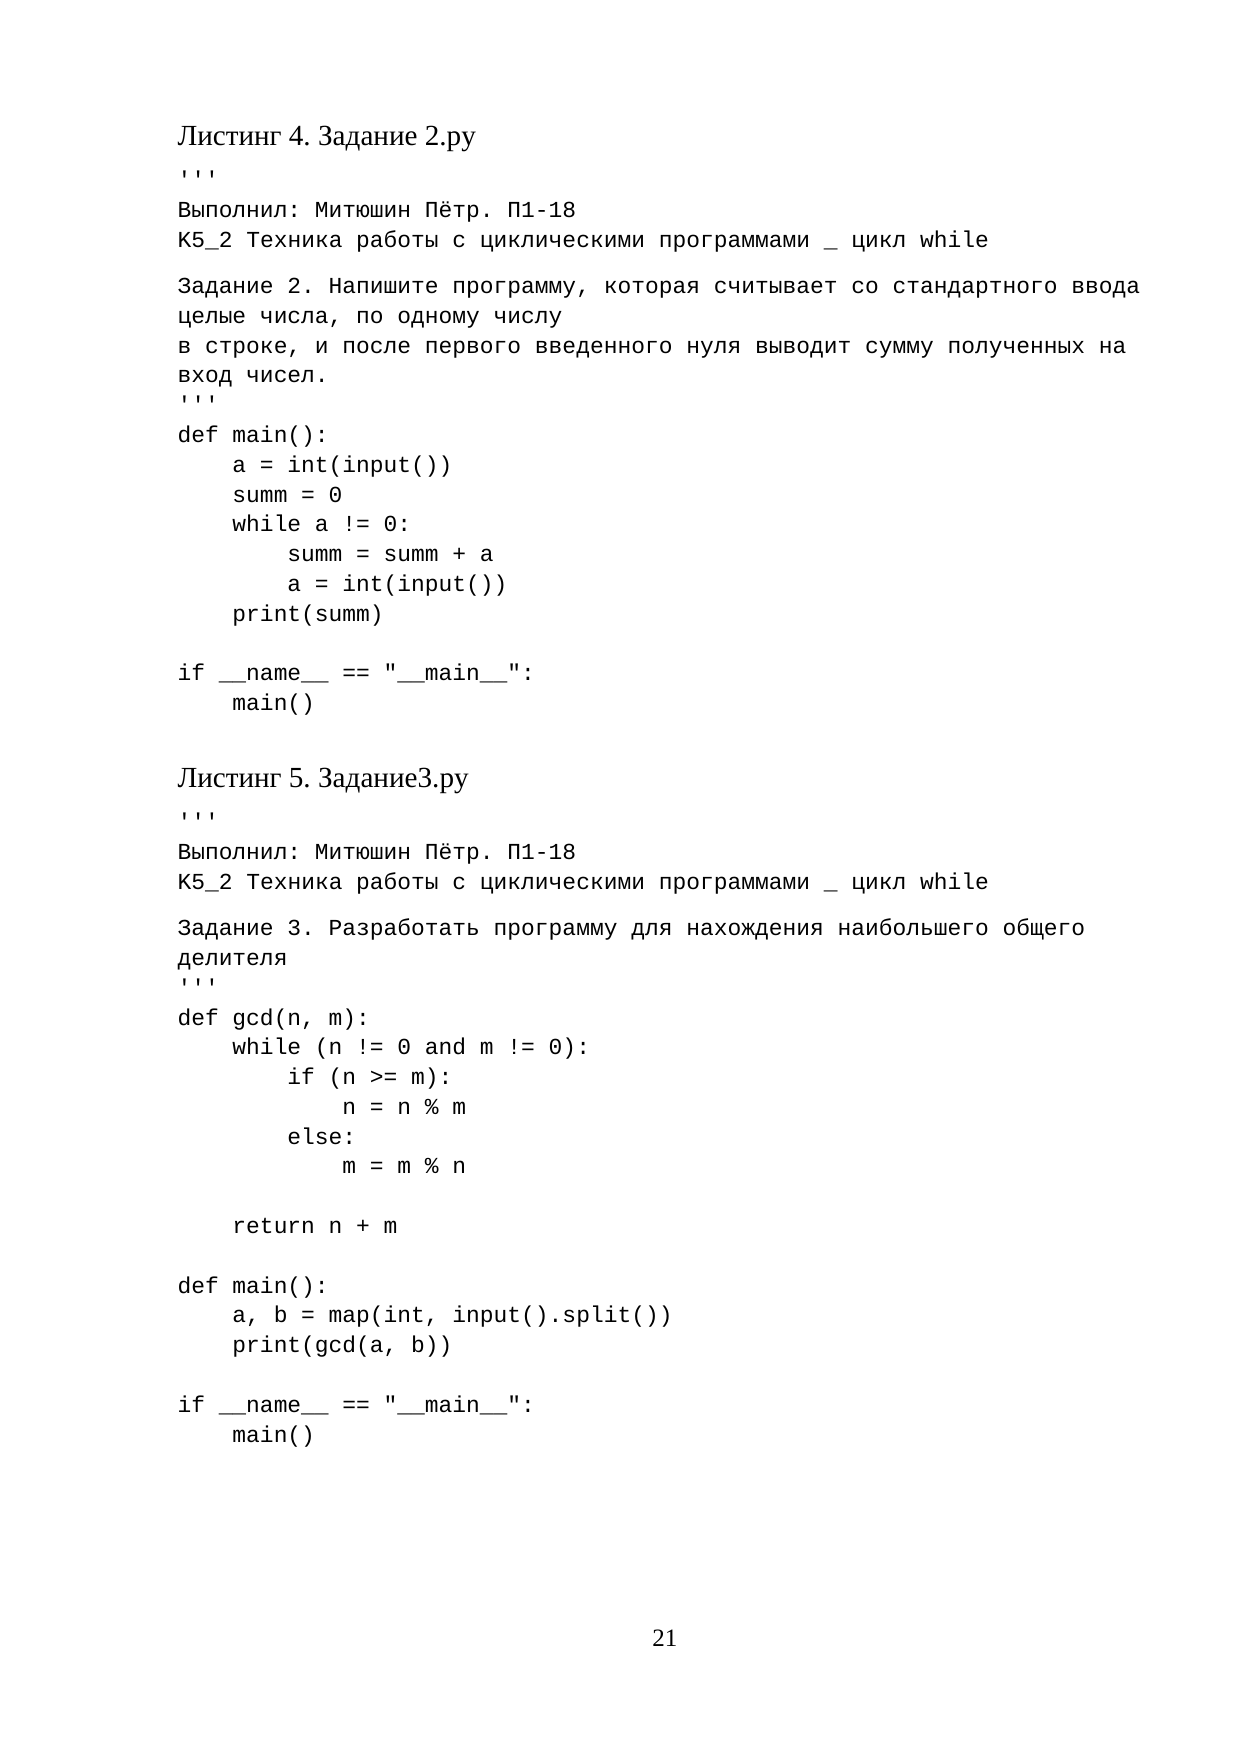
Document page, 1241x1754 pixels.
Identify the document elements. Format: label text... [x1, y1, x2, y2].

text Листинг 5. Задание3.py [177, 760, 1152, 794]
text Задание 2. Напишите программу, которая считывает со стандартного ввода целые числа, по одному числу [177, 274, 1152, 330]
text ''' [177, 811, 1152, 836]
text def main(): a = int(input()) summ = 0 while a != 0: summ = summ + a a = int(input()) print(summ) if __name__ == "__main__": main() [177, 423, 1152, 717]
text ''' [177, 976, 1152, 1002]
text def gcd(n, m): while (n != 0 and m != 0): if (n >= m): n = n % m else: m = m % n return n + m def main(): a, b = map(int, input().split()) print(gcd(a, b)) [177, 1006, 1152, 1359]
text Задание 3. Разработать программу для нахождения наибольшего общего делителя [177, 917, 1152, 972]
text if __name__ == "__main__": main() [177, 1363, 1152, 1449]
text ''' [177, 168, 1152, 194]
text K5_2 Техника работы с циклическими программами _ цикл while [177, 228, 1152, 254]
text Выполнил: Митюшин Пётр. П1-18 [177, 840, 1152, 866]
text ''' [177, 394, 1152, 419]
text в строке, и после первого введенного нуля выводит сумму полученных на вход чисел. [177, 334, 1152, 390]
text Листинг 4. Задание 2.py [177, 118, 1152, 152]
text Выполнил: Митюшин Пётр. П1-18 [177, 198, 1152, 224]
text K5_2 Техника работы с циклическими программами _ цикл while [177, 870, 1152, 896]
